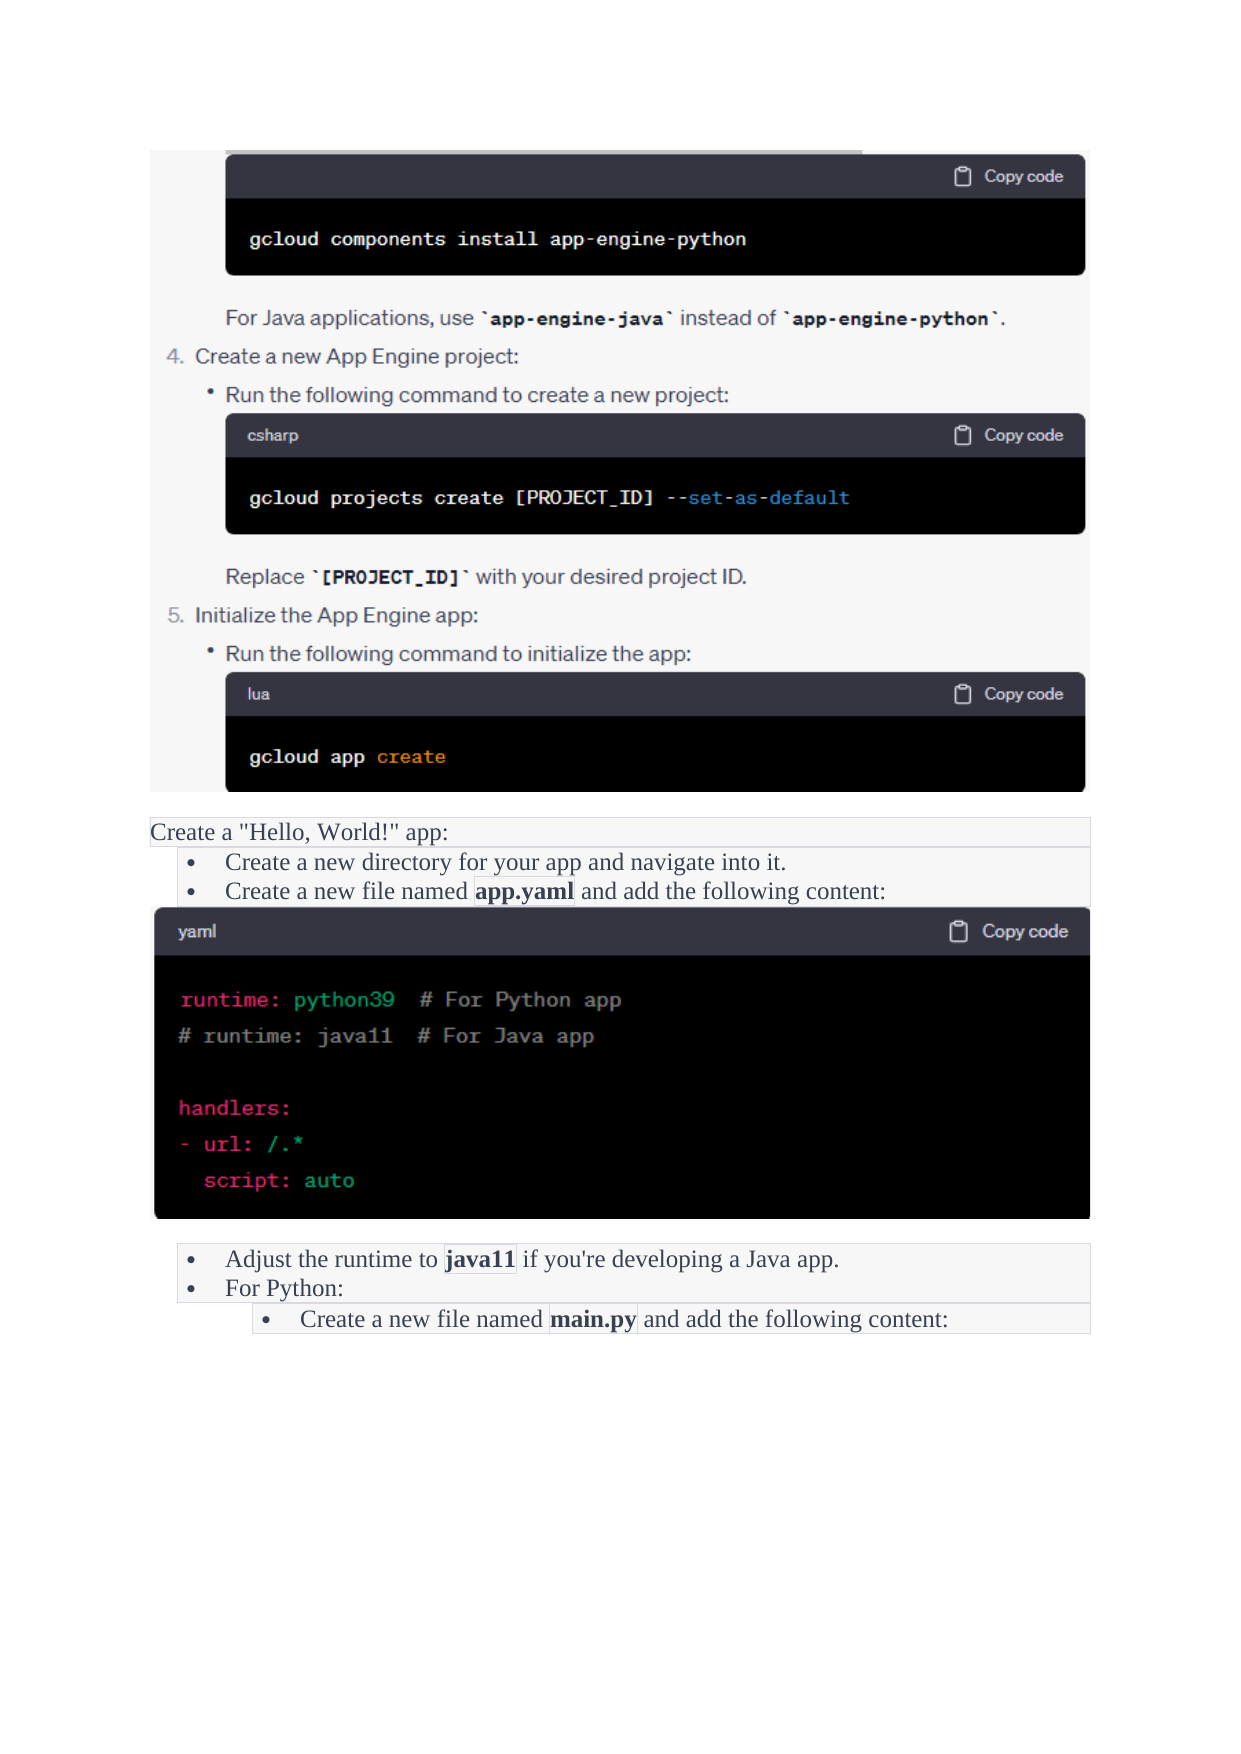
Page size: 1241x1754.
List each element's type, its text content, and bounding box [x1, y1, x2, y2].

list Create a new file named main.py and add the following content: [253, 1304, 549, 1333]
picture [150, 906, 1091, 1219]
list Adjust the runtime to java11 if you're developing a Java app. [517, 1244, 1090, 1273]
list For Python: [178, 1273, 1090, 1302]
picture [150, 150, 1091, 792]
list Create a new file named app.yaml and add the following content: [178, 875, 1090, 906]
list Create a new directory for your app and navigate into it. [178, 848, 1090, 875]
text Create a "Hello, World!" app: [151, 818, 1090, 846]
list Adjust the runtime to java11 if you're developing a Java app. [178, 1244, 444, 1273]
list Create a new file named main.py and add the following content: [638, 1304, 1090, 1333]
